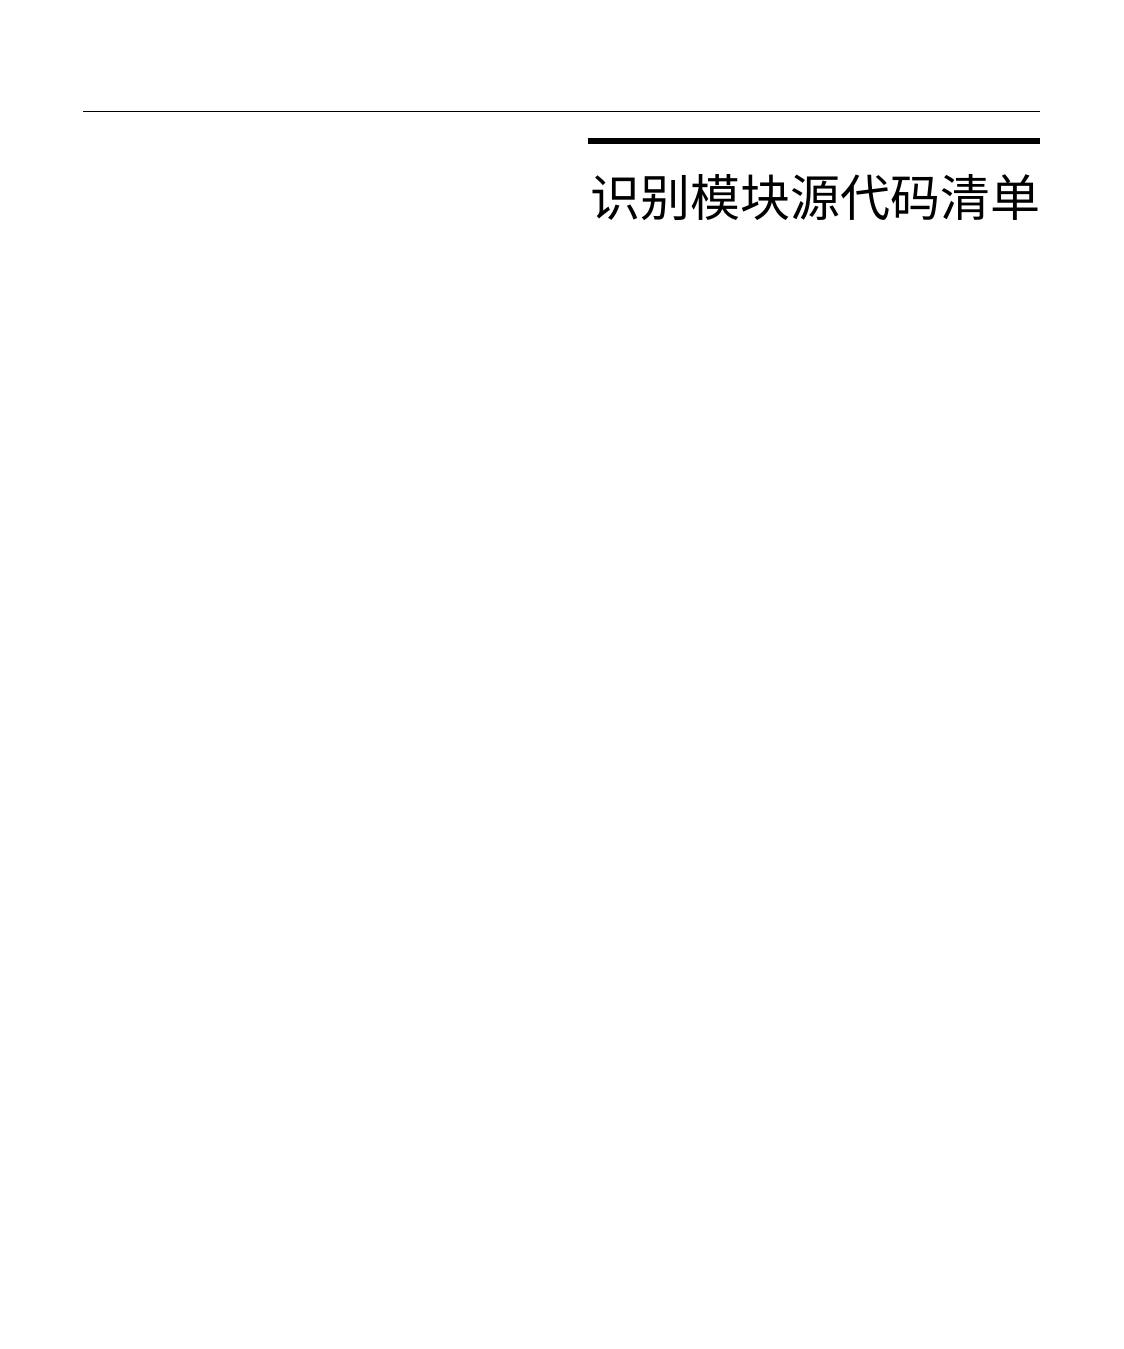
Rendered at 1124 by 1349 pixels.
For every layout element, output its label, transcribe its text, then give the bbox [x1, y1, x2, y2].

title 识别模块源代码清单 [587, 139, 1040, 243]
